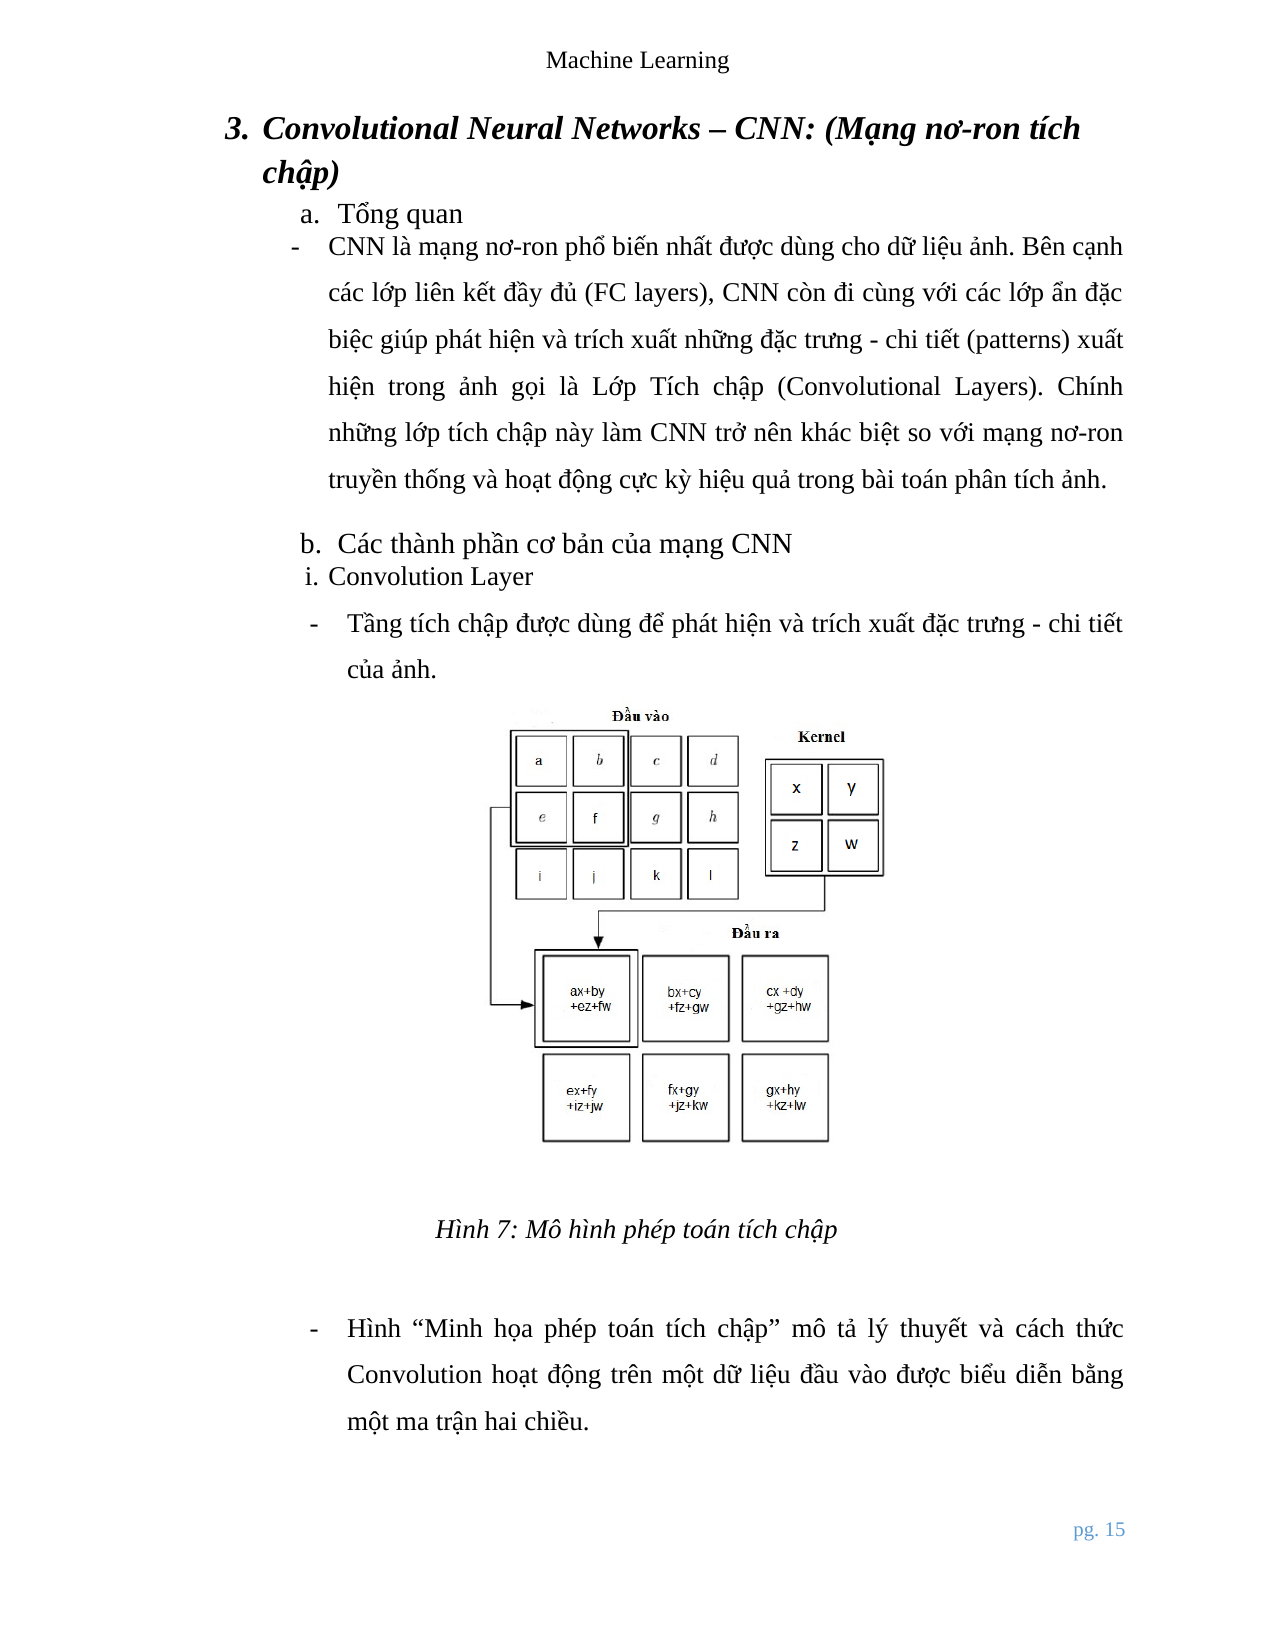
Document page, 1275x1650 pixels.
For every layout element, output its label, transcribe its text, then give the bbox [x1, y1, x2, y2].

list Tổng quan [300, 196, 1125, 230]
list Convolution Layer [319, 560, 1125, 591]
list CNN là mạng nơ-ron phổ biến nhất được dùng cho dữ liệu ảnh. Bên cạnh các lớp liên kết đầy đủ (FC layers), CNN còn đi cùng với các lớp ẩn đặc biệc giúp phát hiện và trích xuất những đặc trưng - chi tiết (patterns) xuất hiện trong ảnh gọi là Lớp Tích chập (Convolutional Layers). Chính những lớp tích chập này làm CNN trở nên khác biệt so với mạng nơ-ron truyền thống và hoạt động cực kỳ hiệu quả trong bài toán phân tích ảnh. [291, 230, 1125, 494]
list Tầng tích chập được dùng để phát hiện và trích xuất đặc trưng - chi tiết của ảnh. [309, 607, 1125, 684]
list Hình “Minh họa phép toán tích chập” mô tả lý thuyết và cách thức Convolution hoạt động trên một dữ liệu đầu vào được biểu diễn bằng một ma trận hai chiều. [309, 1312, 1125, 1436]
text Hình 7: Mô hình phép toán tích chập [150, 1213, 1125, 1244]
subtitle Convolutional Neural Networks – CNN: (Mạng nơ-ron tích chập) [225, 108, 1125, 191]
picture [449, 700, 920, 1176]
list Các thành phần cơ bản của mạng CNN [300, 526, 1125, 560]
